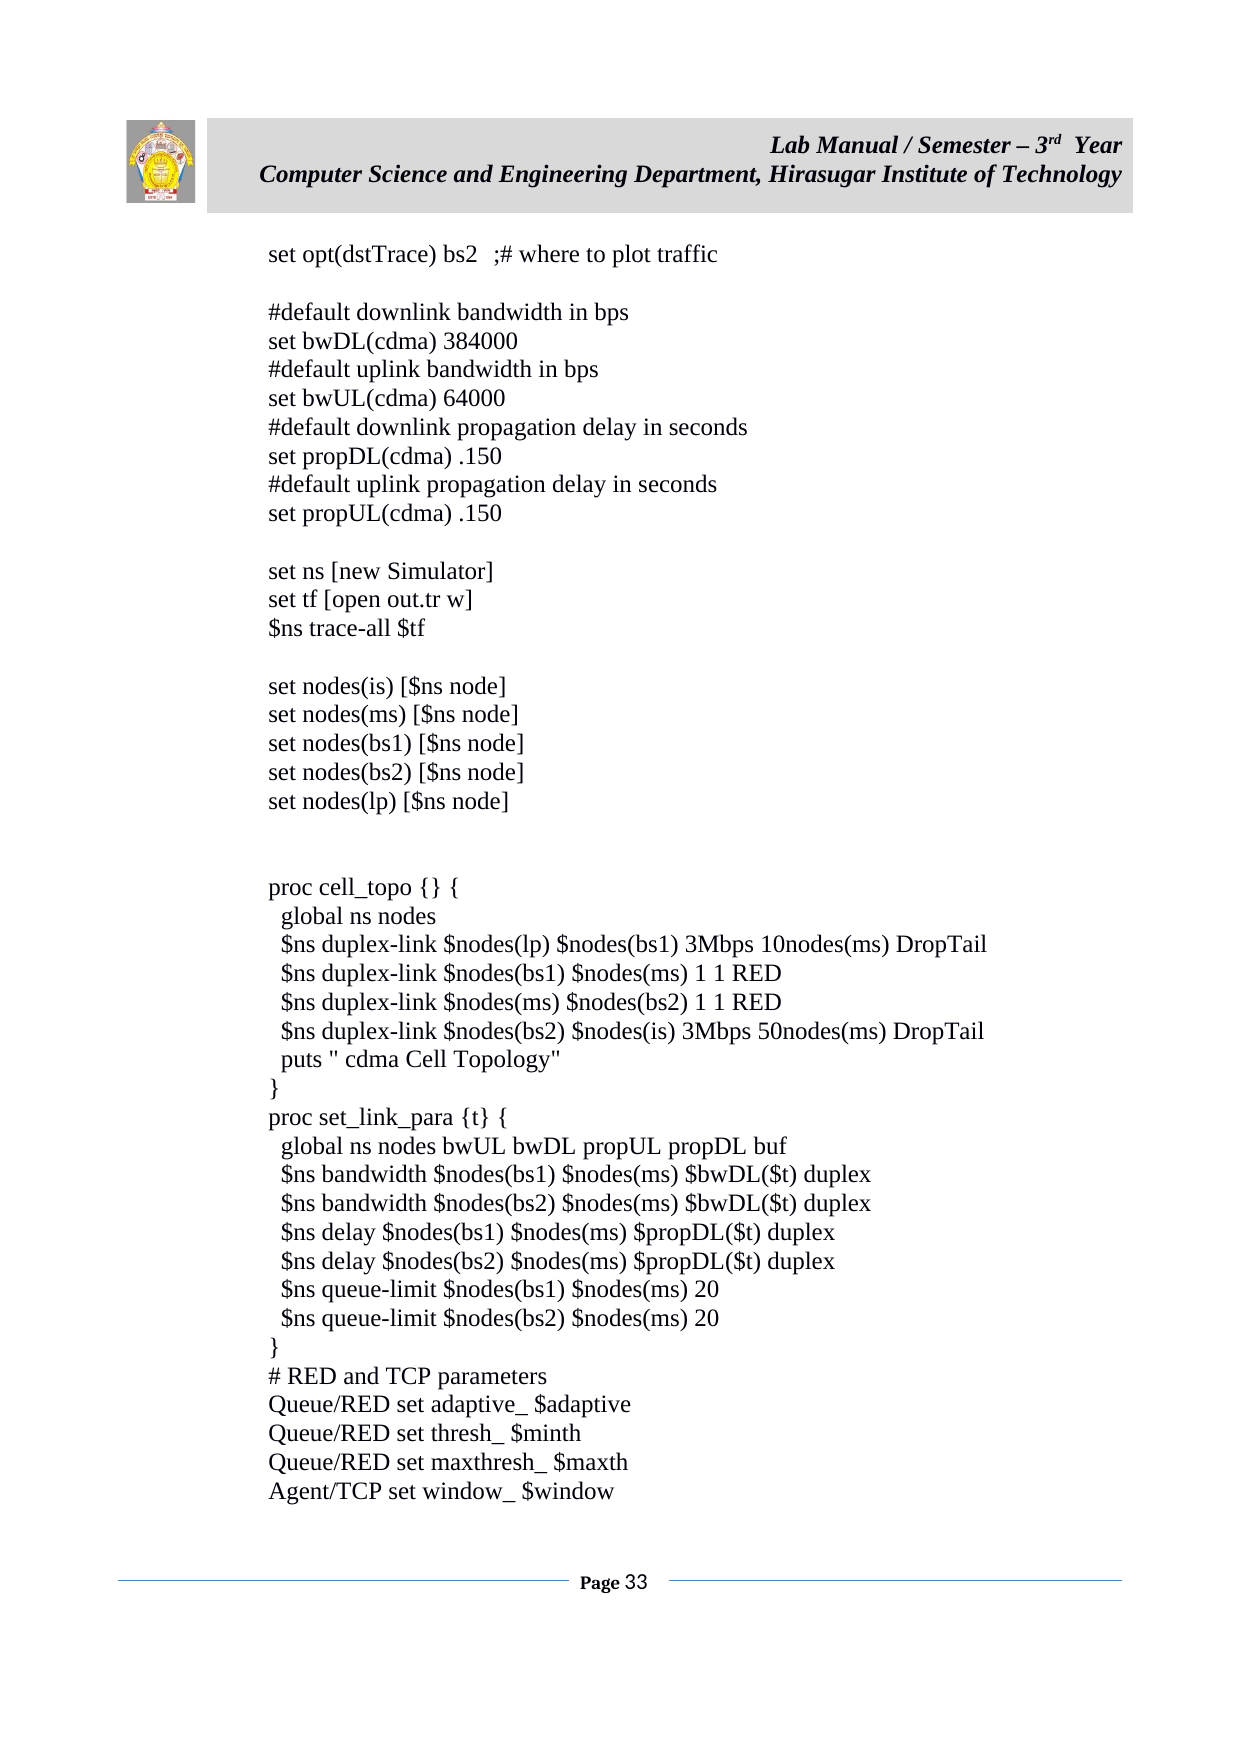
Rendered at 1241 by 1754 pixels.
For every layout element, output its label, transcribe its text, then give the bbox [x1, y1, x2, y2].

text set ns [new Simulator] [268, 556, 1122, 584]
text # RED and TCP parameters [268, 1361, 1122, 1389]
text $ns duplex-link $nodes(ms) $nodes(bs2) 1 1 RED [268, 987, 1122, 1016]
text $ns duplex-link $nodes(lp) $nodes(bs1) 3Mbps 10nodes(ms) DropTail [268, 929, 1122, 958]
text #default downlink propagation delay in seconds [268, 412, 1122, 441]
text set nodes(is) [$ns node] [268, 671, 1122, 699]
text $ns delay $nodes(bs1) $nodes(ms) $propDL($t) duplex [268, 1217, 1122, 1246]
text puts " cdma Cell Topology" [268, 1044, 1122, 1073]
text $ns delay $nodes(bs2) $nodes(ms) $propDL($t) duplex [268, 1246, 1122, 1274]
text set bwDL(cdma) 384000 [268, 326, 1122, 354]
text $ns queue-limit $nodes(bs1) $nodes(ms) 20 [268, 1274, 1122, 1303]
text set tf [open out.tr w] [268, 584, 1122, 613]
text Agent/TCP set window_ $window [268, 1476, 1122, 1504]
picture [126, 118, 196, 204]
text set nodes(lp) [$ns node] [268, 786, 1122, 814]
text Queue/RED set maxthresh_ $maxth [268, 1447, 1122, 1476]
text $ns bandwidth $nodes(bs2) $nodes(ms) $bwDL($t) duplex [268, 1188, 1122, 1217]
text global ns nodes bwUL bwDL propUL propDL buf [268, 1131, 1122, 1159]
text Queue/RED set adaptive_ $adaptive [268, 1389, 1122, 1418]
text global ns nodes [268, 901, 1122, 929]
text #default uplink bandwidth in bps [268, 354, 1122, 383]
text $ns trace-all $tf [268, 613, 1122, 642]
text set nodes(ms) [$ns node] [268, 699, 1122, 728]
text set opt(dstTrace) bs2 ;# where to plot traffic [268, 239, 1122, 268]
text proc cell_topo {} { [268, 872, 1122, 901]
text set nodes(bs1) [$ns node] [268, 728, 1122, 757]
text $ns duplex-link $nodes(bs2) $nodes(is) 3Mbps 50nodes(ms) DropTail [268, 1016, 1122, 1044]
text set bwUL(cdma) 64000 [268, 383, 1122, 412]
text } [268, 1332, 1122, 1361]
text set nodes(bs2) [$ns node] [268, 757, 1122, 786]
text $ns duplex-link $nodes(bs1) $nodes(ms) 1 1 RED [268, 958, 1122, 987]
text #default downlink bandwidth in bps [268, 297, 1122, 326]
text set propDL(cdma) .150 [268, 441, 1122, 469]
text #default uplink propagation delay in seconds [268, 469, 1122, 498]
text $ns bandwidth $nodes(bs1) $nodes(ms) $bwDL($t) duplex [268, 1159, 1122, 1188]
text Queue/RED set thresh_ $minth [268, 1418, 1122, 1447]
text } [268, 1073, 1122, 1102]
text proc set_link_para {t} { [268, 1102, 1122, 1131]
text set propUL(cdma) .150 [268, 498, 1122, 527]
text $ns queue-limit $nodes(bs2) $nodes(ms) 20 [268, 1303, 1122, 1332]
